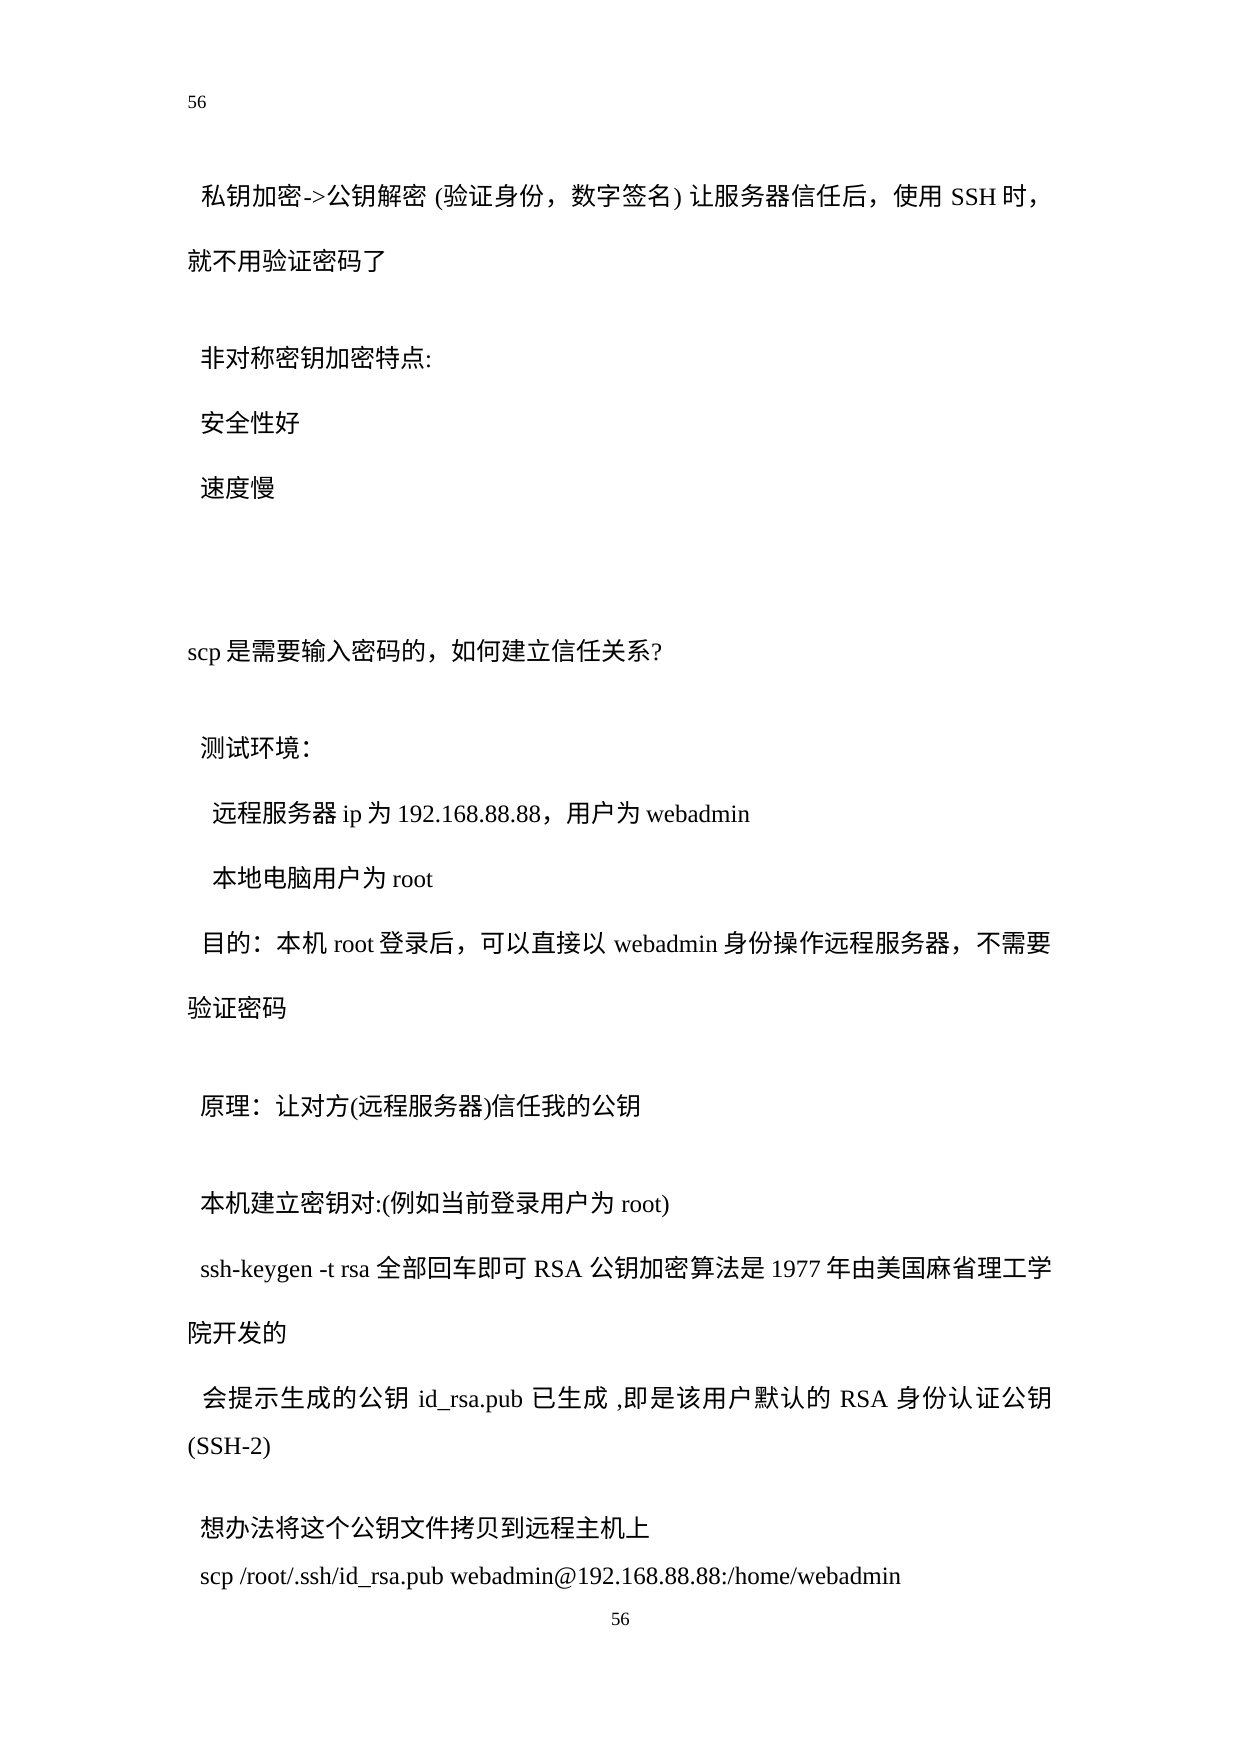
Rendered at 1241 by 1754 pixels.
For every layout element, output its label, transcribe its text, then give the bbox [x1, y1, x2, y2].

text 测试环境： [187, 714, 1053, 779]
text 安全性好 [187, 389, 1053, 454]
text 非对称密钥加密特点: [187, 324, 1053, 389]
text 目的：本机 root登录后，可以直接以 webadmin身份操作远程服务器，不需要验证密码 [187, 909, 1053, 1039]
text 私钥加密->公钥解密 (验证身份，数字签名) 让服务器信任后，使用 SSH时，就不用验证密码了 [187, 162, 1053, 292]
text 原理：让对方(远程服务器)信任我的公钥 [187, 1072, 1053, 1137]
text ssh-keygen -t rsa 全部回车即可 RSA 公钥加密算法是1977年由美国麻省理工学院开发的 [187, 1234, 1053, 1364]
text 本机建立密钥对:(例如当前登录用户为 root) [187, 1169, 1053, 1234]
text 想办法将这个公钥文件拷贝到远程主机上 [187, 1494, 1053, 1559]
text 会提示生成的公钥 id_rsa.pub 已生成 ,即是该用户默认的 RSA 身份认证公钥(SSH-2) [187, 1364, 1053, 1462]
text 本地电脑用户为root [187, 844, 1053, 909]
text scp是需要输入密码的，如何建立信任关系? [187, 617, 1053, 682]
text 远程服务器ip为192.168.88.88，用户为webadmin [187, 779, 1053, 844]
text scp /root/.ssh/id_rsa.pub webadmin@192.168.88.88:/home/webadmin [187, 1559, 1053, 1592]
text 速度慢 [187, 454, 1053, 519]
